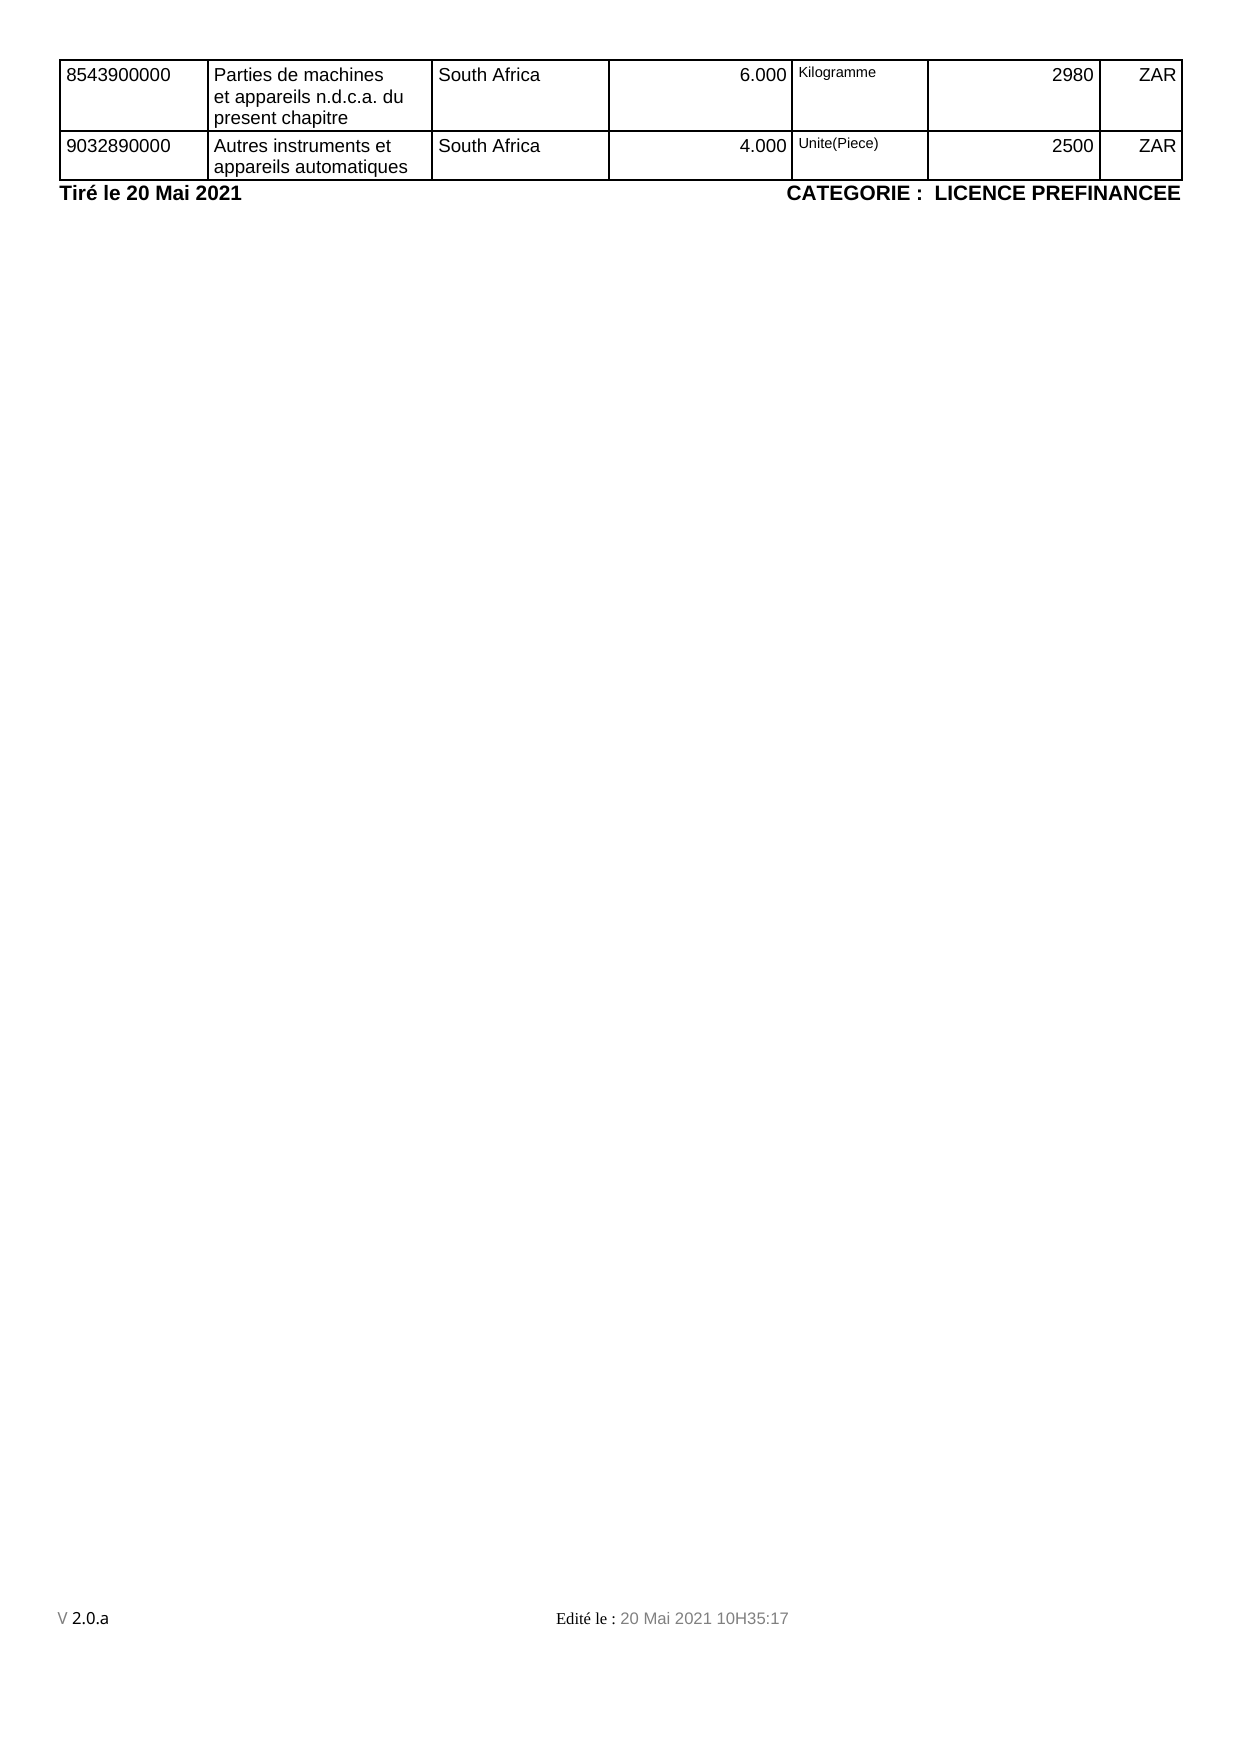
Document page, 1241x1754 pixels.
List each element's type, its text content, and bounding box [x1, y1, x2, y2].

table_cell 2500 [929, 132, 1099, 179]
table_cell Unite(Piece) [793, 132, 927, 179]
table_cell South Africa [433, 61, 608, 130]
table_cell 8543900000 [61, 61, 207, 130]
table_cell 9032890000 [61, 132, 207, 179]
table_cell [209, 61, 431, 130]
table_cell South Africa [433, 132, 608, 179]
table_cell 6.000 [610, 61, 791, 130]
table_cell 2980 [929, 61, 1099, 130]
table_cell Kilogramme [793, 61, 927, 130]
subtitle Tiré le 20 Mai 2021 CATEGORIE : LICENCE PREFINANCEE [59, 181, 1181, 205]
table_cell ZAR [1101, 61, 1181, 130]
text V 2.0.a Edité le : 20 Mai 2021 10H35:17 [57, 1606, 1181, 1629]
table_cell ZAR [1101, 132, 1181, 179]
table_cell 4.000 [610, 132, 791, 179]
table_cell Autres instruments et appareils automatiques [209, 132, 431, 179]
